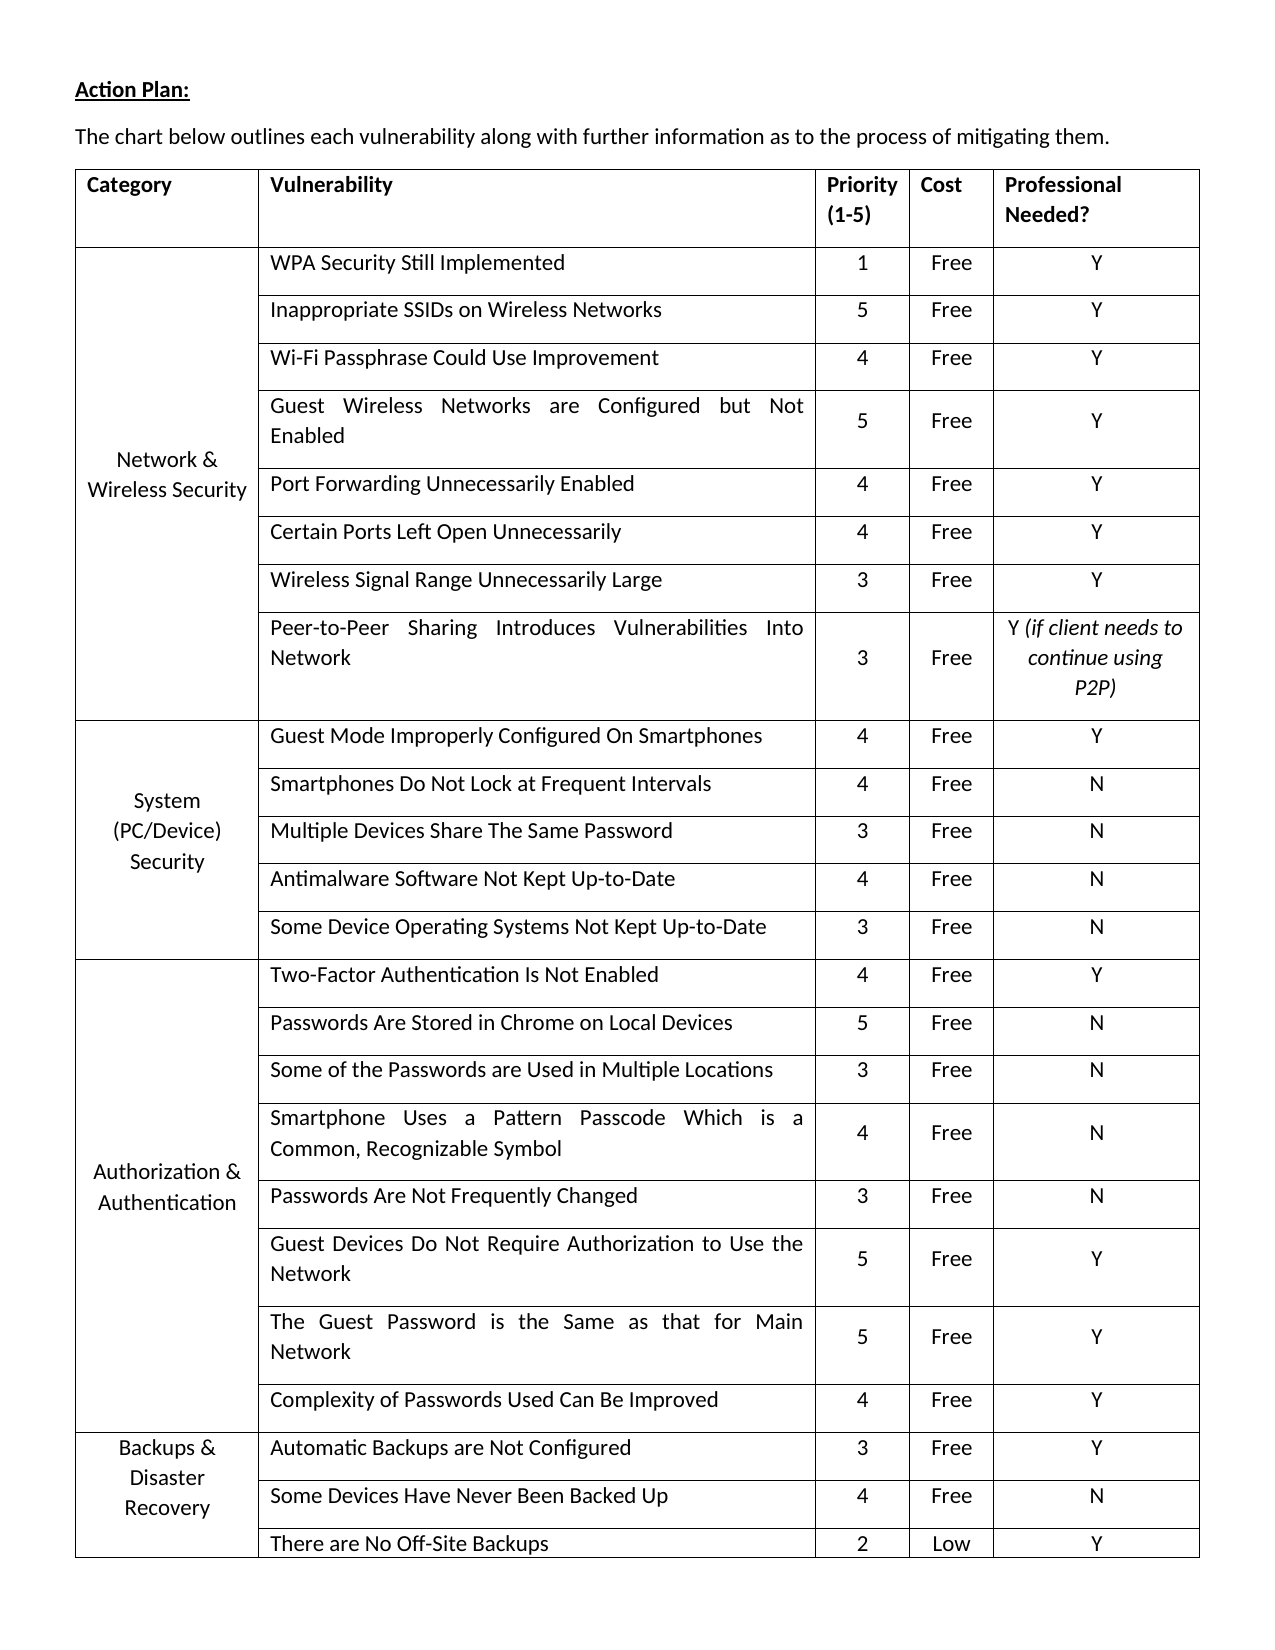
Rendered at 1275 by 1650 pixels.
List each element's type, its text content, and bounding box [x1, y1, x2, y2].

table_cell Backups & Disaster Recovery [76, 1433, 258, 1557]
table_cell Y [994, 391, 1199, 468]
table_cell Y [994, 469, 1199, 516]
table_cell Some Device Operating Systems Not Kept Up-to-Date [259, 912, 815, 959]
table_cell Network & Wireless Security [76, 248, 258, 720]
table_cell 4 [816, 1385, 909, 1432]
table_cell N [994, 1104, 1199, 1180]
table_cell Free [910, 1385, 993, 1432]
table_cell N [994, 1181, 1199, 1228]
table_cell N [994, 769, 1199, 816]
table_cell Inappropriate SSIDs on Wireless Networks [259, 296, 815, 342]
table_cell Free [910, 248, 993, 294]
table_cell Free [910, 517, 993, 564]
table_cell Free [910, 1481, 993, 1528]
table_cell System (PC/Device) Security [76, 721, 258, 959]
table_header Category [76, 170, 258, 247]
table_cell Smartphones Do Not Lock at Frequent Intervals [259, 769, 815, 816]
table_header Priority (1-5) [816, 170, 909, 247]
table_cell Authorization & Authentication [76, 960, 258, 1432]
table_cell Y [994, 517, 1199, 564]
table_cell Y [994, 296, 1199, 342]
table_cell Free [910, 344, 993, 390]
table_cell Multiple Devices Share The Same Password [259, 817, 815, 863]
table_cell Free [910, 817, 993, 863]
table_cell Free [910, 1056, 993, 1102]
table_cell 3 [816, 1433, 909, 1480]
table_cell Low [910, 1529, 993, 1557]
table_cell 3 [816, 1181, 909, 1228]
table_cell 4 [816, 864, 909, 911]
table_cell Free [910, 864, 993, 911]
table_cell Free [910, 960, 993, 1007]
table_cell 4 [816, 960, 909, 1007]
table_cell 3 [816, 1056, 909, 1102]
table_cell 3 [816, 817, 909, 863]
table_cell Free [910, 565, 993, 612]
table_cell 5 [816, 1229, 909, 1306]
table_cell N [994, 1481, 1199, 1528]
text The chart below outlines each vulnerability along with further information as to the process of mitigating them. [75, 122, 1200, 150]
table_cell Free [910, 1008, 993, 1054]
table_cell 5 [816, 296, 909, 342]
table_cell Wireless Signal Range Unnecessarily Large [259, 565, 815, 612]
table_cell Some Devices Have Never Been Backed Up [259, 1481, 815, 1528]
table_cell Automatic Backups are Not Configured [259, 1433, 815, 1480]
table_cell 3 [816, 912, 909, 959]
table_cell Guest Wireless Networks are Configured but Not Enabled [259, 391, 815, 468]
table_cell 1 [816, 248, 909, 294]
table_cell 4 [816, 769, 909, 816]
table_cell Y [994, 1433, 1199, 1480]
table_cell 5 [816, 1307, 909, 1384]
table_cell Certain Ports Left Open Unnecessarily [259, 517, 815, 564]
table_cell Y [994, 1385, 1199, 1432]
table_cell N [994, 817, 1199, 863]
table_header Professional Needed? [994, 170, 1199, 247]
table_cell Guest Devices Do Not Require Authorization to Use the Network [259, 1229, 815, 1306]
table_cell N [994, 912, 1199, 959]
table_cell Smartphone Uses a Pattern Passcode Which is a Common, Recognizable Symbol [259, 1104, 815, 1180]
table_cell Y (if client needs to continue using P2P) [994, 613, 1199, 720]
table_cell N [994, 1056, 1199, 1102]
table_cell Free [910, 1181, 993, 1228]
table_cell Free [910, 769, 993, 816]
table_cell 4 [816, 721, 909, 768]
table_cell Y [994, 1529, 1199, 1557]
table_cell Y [994, 565, 1199, 612]
table_cell Y [994, 960, 1199, 1007]
table_cell Guest Mode Improperly Configured On Smartphones [259, 721, 815, 768]
table_cell 3 [816, 613, 909, 720]
table_cell Passwords Are Not Frequently Changed [259, 1181, 815, 1228]
table_cell Antimalware Software Not Kept Up-to-Date [259, 864, 815, 911]
table_cell 4 [816, 344, 909, 390]
table_cell Complexity of Passwords Used Can Be Improved [259, 1385, 815, 1432]
table_cell 4 [816, 1481, 909, 1528]
table_cell Y [994, 248, 1199, 294]
table_cell Y [994, 721, 1199, 768]
table_cell Free [910, 1433, 993, 1480]
table_cell Wi-Fi Passphrase Could Use Improvement [259, 344, 815, 390]
table_header Vulnerability [259, 170, 815, 247]
table_cell Peer-to-Peer Sharing Introduces Vulnerabilities Into Network [259, 613, 815, 720]
text Action Plan: [75, 75, 1200, 103]
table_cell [259, 1529, 815, 1557]
table_cell Free [910, 912, 993, 959]
table_cell Two-Factor Authentication Is Not Enabled [259, 960, 815, 1007]
table_cell 4 [816, 469, 909, 516]
table_cell Free [910, 469, 993, 516]
table_cell 5 [816, 1008, 909, 1054]
table_cell Free [910, 391, 993, 468]
table_cell N [994, 1008, 1199, 1054]
table_cell Free [910, 721, 993, 768]
table_cell Y [994, 344, 1199, 390]
table_cell Y [994, 1229, 1199, 1306]
table_cell 2 [816, 1529, 909, 1557]
table_cell 3 [816, 565, 909, 612]
table_cell Some of the Passwords are Used in Multiple Locations [259, 1056, 815, 1102]
table_cell Free [910, 296, 993, 342]
table_cell 4 [816, 1104, 909, 1180]
table_cell Free [910, 613, 993, 720]
table_cell Y [994, 1307, 1199, 1384]
table_cell Free [910, 1104, 993, 1180]
table_cell Free [910, 1307, 993, 1384]
table_cell 5 [816, 391, 909, 468]
table_cell 4 [816, 517, 909, 564]
table_cell WPA Security Still Implemented [259, 248, 815, 294]
table_cell Passwords Are Stored in Chrome on Local Devices [259, 1008, 815, 1054]
table_header Cost [910, 170, 993, 247]
table_cell Free [910, 1229, 993, 1306]
table_cell N [994, 864, 1199, 911]
table_cell Port Forwarding Unnecessarily Enabled [259, 469, 815, 516]
table_cell The Guest Password is the Same as that for Main Network [259, 1307, 815, 1384]
